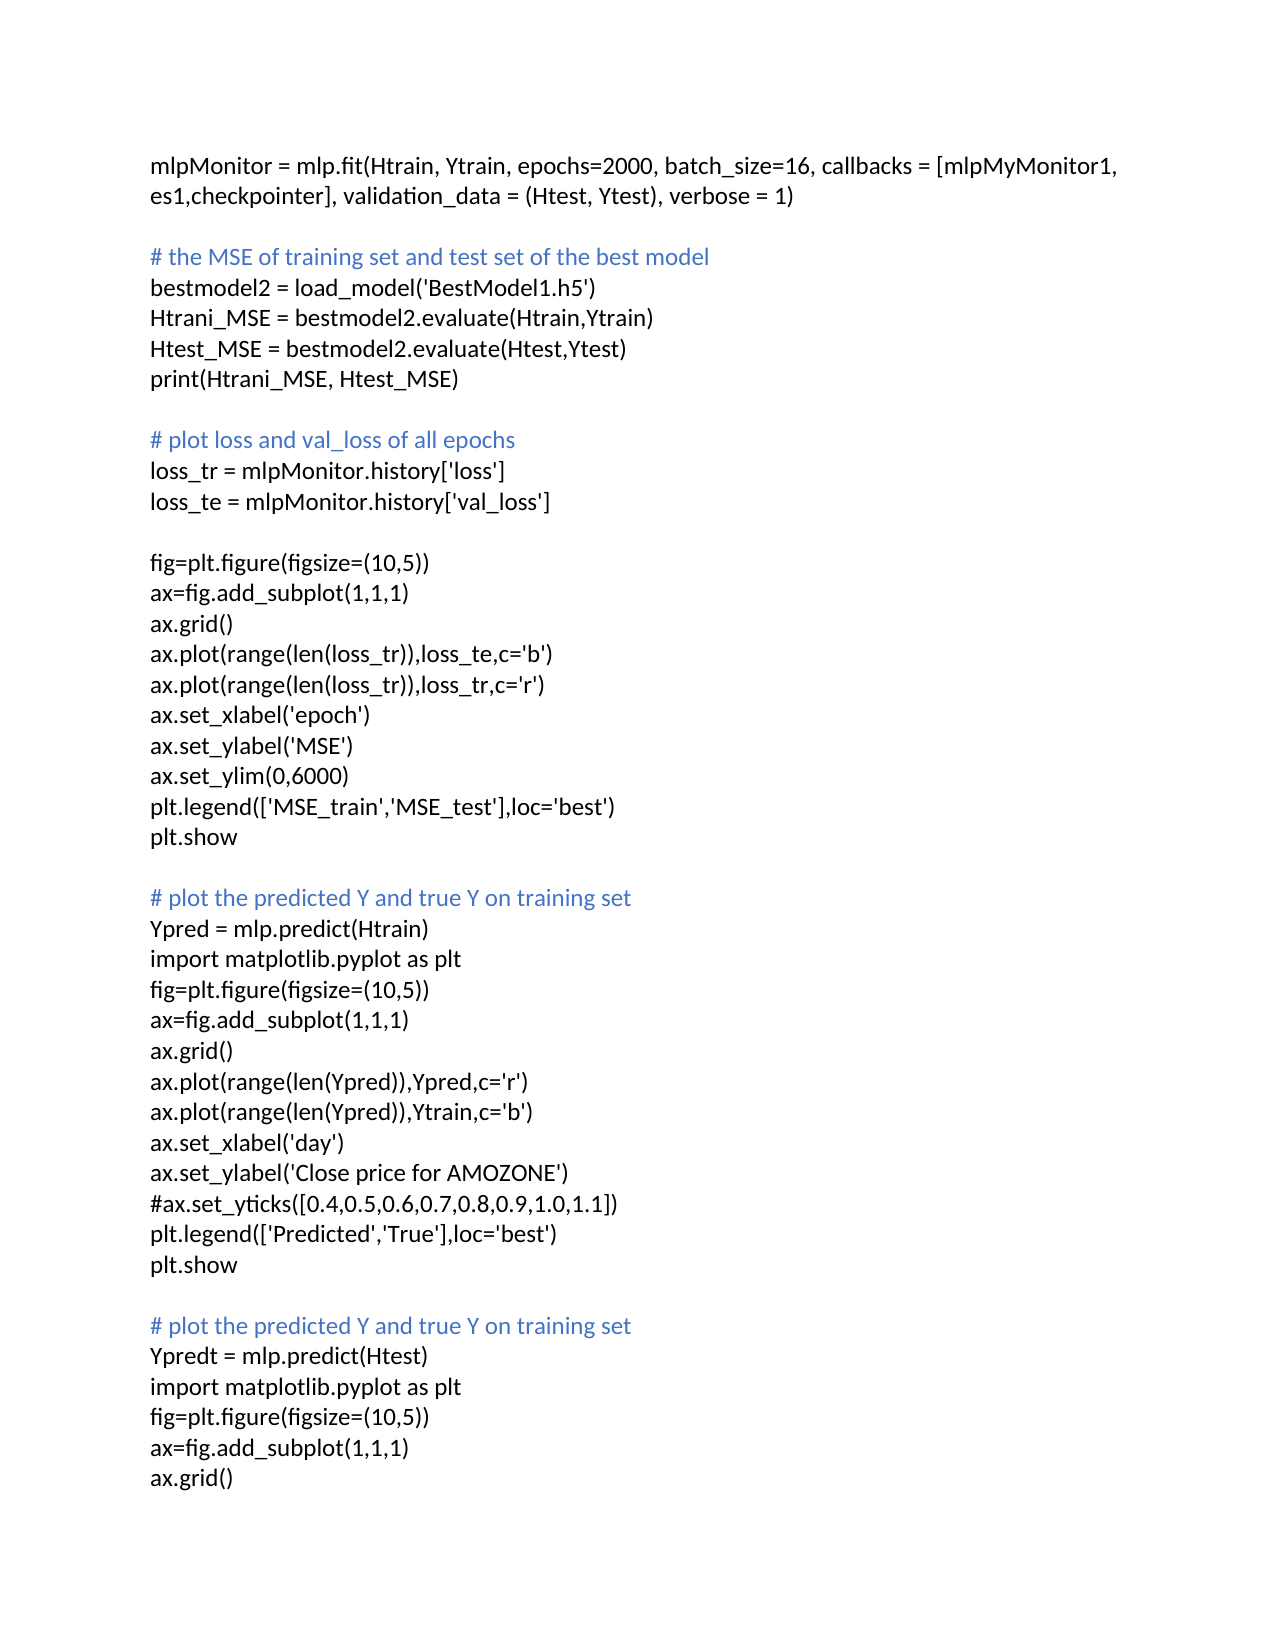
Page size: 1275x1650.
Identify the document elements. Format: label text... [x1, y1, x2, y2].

text ax.grid() [150, 1035, 1125, 1066]
text Htrani_MSE = bestmodel2.evaluate(Htrain,Ytrain) [150, 303, 1125, 333]
text ax.grid() [150, 608, 1125, 638]
text ax.grid() [150, 1462, 1125, 1493]
text ax.plot(range(len(loss_tr)),loss_te,c='b') [150, 638, 1125, 669]
text Ypredt = mlp.predict(Htest) [150, 1340, 1125, 1371]
text Ypred = mlp.predict(Htrain) [150, 913, 1125, 943]
text ax.plot(range(len(Ypred)),Ypred,c='r') [150, 1066, 1125, 1096]
text plt.show [150, 1249, 1125, 1279]
text ax=fig.add_subplot(1,1,1) [150, 577, 1125, 608]
text import matplotlib.pyplot as plt [150, 1371, 1125, 1401]
text ax.set_ylabel('MSE') [150, 730, 1125, 760]
text plt.legend(['MSE_train','MSE_test'],loc='best') [150, 791, 1125, 821]
text ax=fig.add_subplot(1,1,1) [150, 1004, 1125, 1035]
text fig=plt.figure(figsize=(10,5)) [150, 1401, 1125, 1432]
text # plot loss and val_loss of all epochs [150, 425, 1125, 455]
text # the MSE of training set and test set of the best model [150, 242, 1125, 272]
text ax.set_ylim(0,6000) [150, 760, 1125, 791]
text ax=fig.add_subplot(1,1,1) [150, 1432, 1125, 1462]
text # plot the predicted Y and true Y on training set [150, 882, 1125, 913]
text import matplotlib.pyplot as plt [150, 943, 1125, 974]
text # plot the predicted Y and true Y on training set [150, 1310, 1125, 1340]
text #ax.set_yticks([0.4,0.5,0.6,0.7,0.8,0.9,1.0,1.1]) [150, 1188, 1125, 1218]
text ax.plot(range(len(Ypred)),Ytrain,c='b') [150, 1096, 1125, 1127]
text bestmodel2 = load_model('BestModel1.h5') [150, 272, 1125, 303]
text ax.plot(range(len(loss_tr)),loss_tr,c='r') [150, 669, 1125, 699]
text ax.set_ylabel('Close price for AMOZONE') [150, 1157, 1125, 1188]
text ax.set_xlabel('epoch') [150, 699, 1125, 730]
text Htest_MSE = bestmodel2.evaluate(Htest,Ytest) [150, 333, 1125, 364]
text mlpMonitor = mlp.fit(Htrain, Ytrain, epochs=2000, batch_size=16, callbacks = [mlpMyMonitor1, es1,checkpointer], validation_data = (Htest, Ytest), verbose = 1) [150, 150, 1125, 211]
text fig=plt.figure(figsize=(10,5)) [150, 974, 1125, 1004]
text loss_tr = mlpMonitor.history['loss'] [150, 455, 1125, 486]
text print(Htrani_MSE, Htest_MSE) [150, 364, 1125, 394]
text plt.show [150, 821, 1125, 852]
text fig=plt.figure(figsize=(10,5)) [150, 547, 1125, 577]
text plt.legend(['Predicted','True'],loc='best') [150, 1218, 1125, 1249]
text ax.set_xlabel('day') [150, 1127, 1125, 1157]
text loss_te = mlpMonitor.history['val_loss'] [150, 486, 1125, 516]
